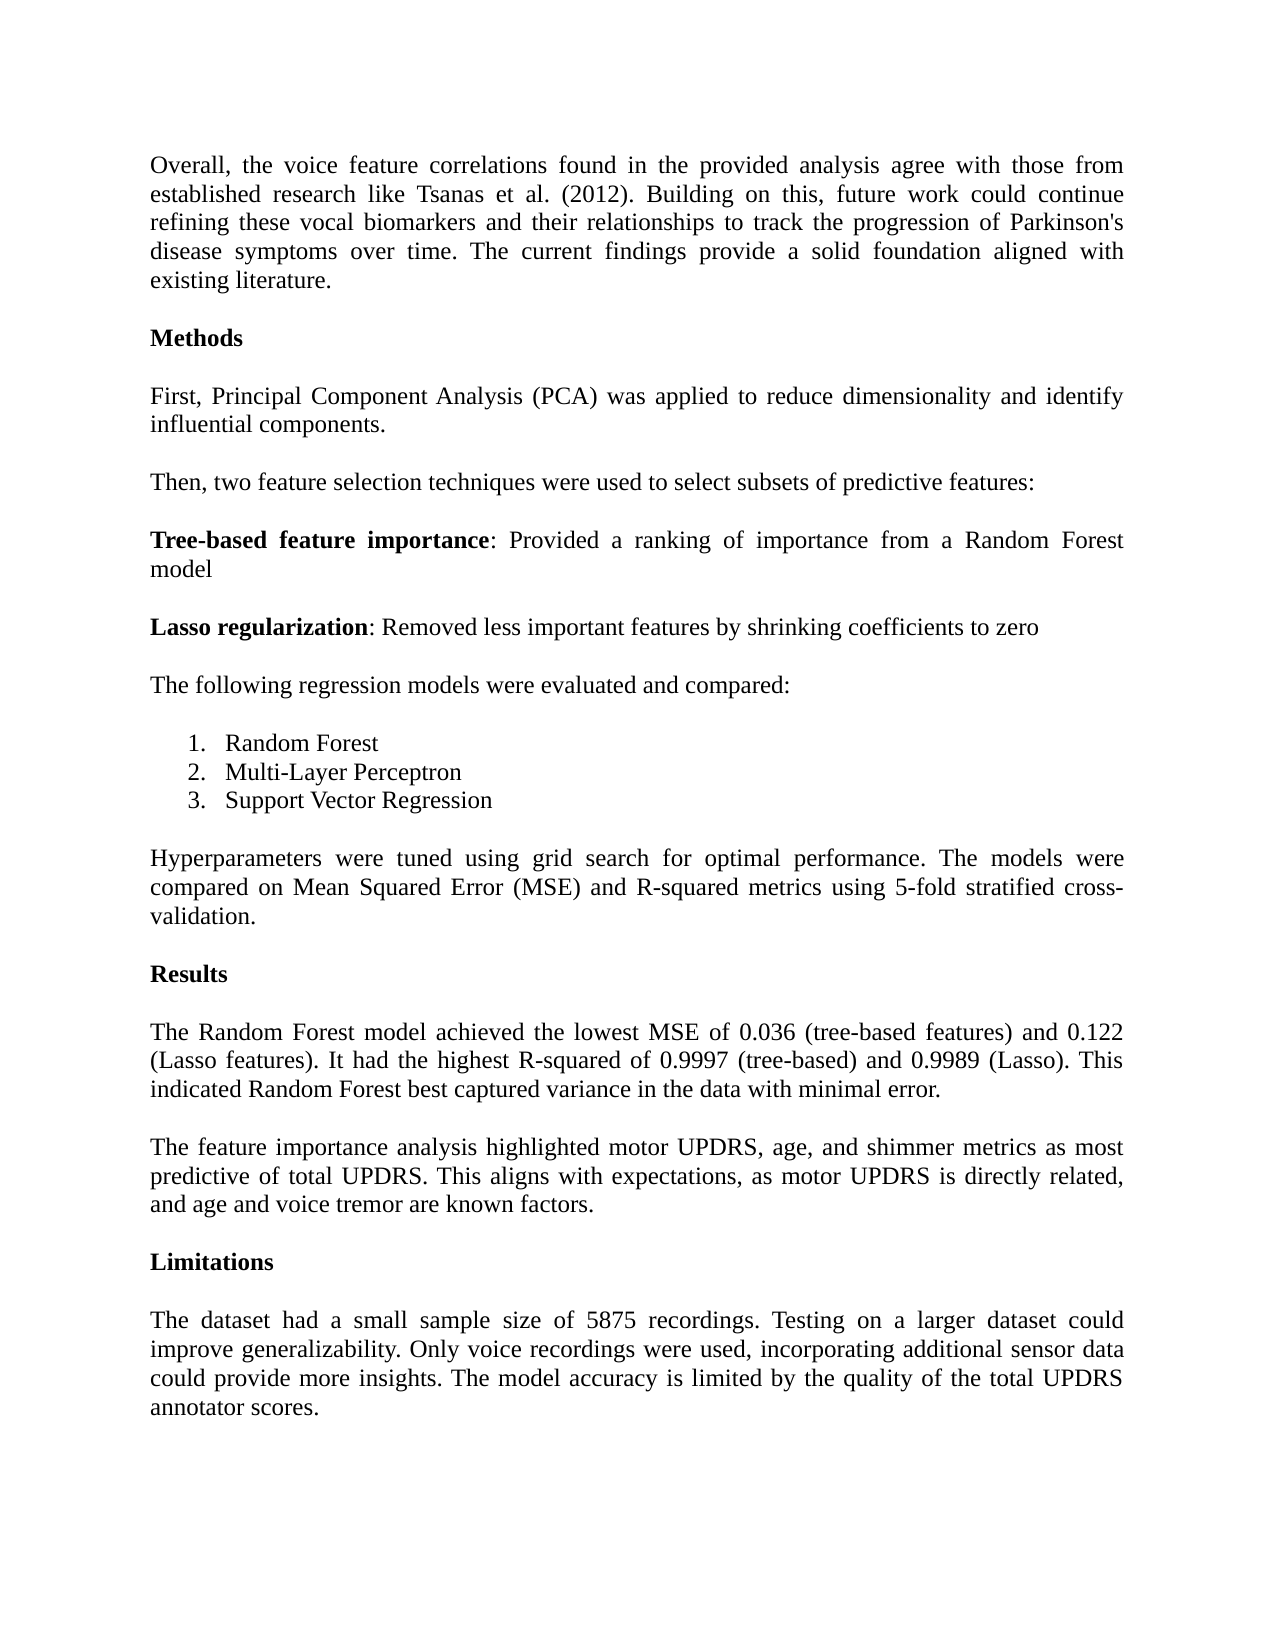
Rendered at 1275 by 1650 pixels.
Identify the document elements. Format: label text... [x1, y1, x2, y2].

text First, Principal Component Analysis (PCA) was applied to reduce dimensionality and identify influential components. [150, 381, 1125, 438]
list Random Forest [187, 728, 1125, 757]
text Hyperparameters were tuned using grid search for optimal performance. The models were compared on Mean Squared Error (MSE) and R-squared metrics using 5-fold stratified cross-validation. [150, 843, 1125, 929]
text Lasso regularization: Removed less important features by shrinking coefficients to zero [150, 612, 1125, 641]
text The feature importance analysis highlighted motor UPDRS, age, and shimmer metrics as most predictive of total UPDRS. This aligns with expectations, as motor UPDRS is directly related, and age and voice tremor are known factors. [150, 1132, 1125, 1218]
text Tree-based feature importance: Provided a ranking of importance from a Random Forest model [150, 525, 1125, 583]
text The following regression models were evaluated and compared: [150, 670, 1125, 699]
text Methods [150, 323, 1125, 352]
list Support Vector Regression [187, 785, 1125, 814]
text The dataset had a small sample size of 5875 recordings. Testing on a larger dataset could improve generalizability. Only voice recordings were used, incorporating additional sensor data could provide more insights. The model accuracy is limited by the quality of the total UPDRS annotator scores. [150, 1305, 1125, 1420]
text Results [150, 959, 1125, 987]
text Limitations [150, 1247, 1125, 1276]
text The Random Forest model achieved the lowest MSE of 0.036 (tree-based features) and 0.122 (Lasso features). It had the highest R-squared of 0.9997 (tree-based) and 0.9989 (Lasso). This indicated Random Forest best captured variance in the data with minimal error. [150, 1017, 1125, 1103]
list Multi-Layer Perceptron [187, 757, 1125, 785]
text Overall, the voice feature correlations found in the provided analysis agree with those from established research like Tsanas et al. (2012). Building on this, future work could continue refining these vocal biomarkers and their relationships to track the progression of Parkinson's disease symptoms over time. The current findings provide a solid foundation aligned with existing literature. [150, 150, 1125, 294]
text Then, two feature selection techniques were used to select subsets of predictive features: [150, 467, 1125, 496]
